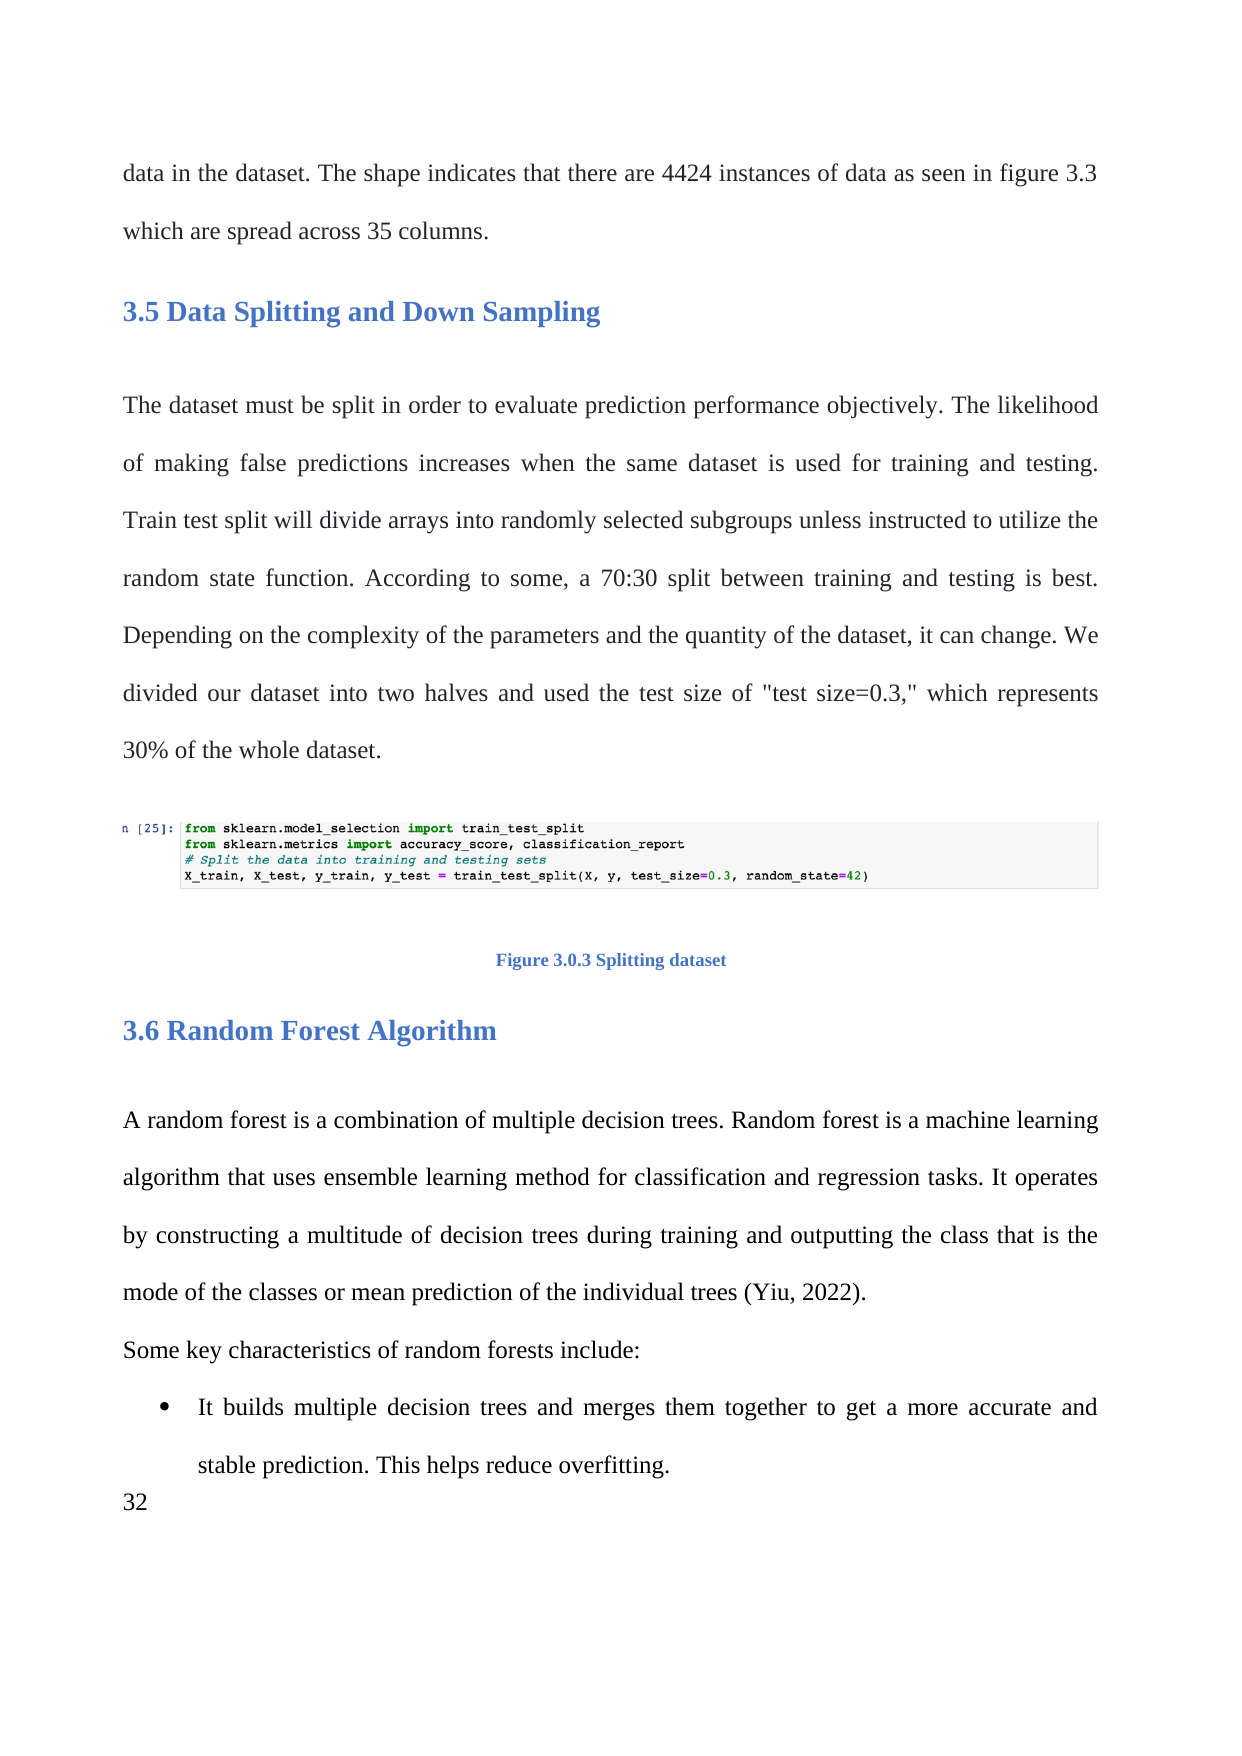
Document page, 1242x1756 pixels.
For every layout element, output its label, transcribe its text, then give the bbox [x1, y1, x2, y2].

subtitle 3.6 Random Forest Algorithm [123, 1013, 1099, 1046]
subtitle 3.5 Data Splitting and Down Sampling [123, 294, 1099, 328]
text A random forest is a combination of multiple decision trees. Random forest is a machine learning algorithm that uses ensemble learning method for classification and regression tasks. It operates by constructing a multitude of decision trees during training and outputting the class that is the mode of the classes or mean prediction of the individual trees (Yiu, 2022). [123, 1105, 1099, 1306]
picture [122, 822, 1102, 891]
text The dataset must be split in order to evaluate prediction performance objectively. The likelihood of making false predictions increases when the same dataset is used for training and testing. Train test split will divide arrays into randomly selected subgroups unless instructed to utilize the random state function. According to some, a 70:30 split between training and testing is best. Depending on the complexity of the parameters and the quantity of the dataset, it can change. We divided our dataset into two halves and used the test size of "test size=0.3," which represents 30% of the whole dataset. [123, 390, 1099, 764]
text Some key characteristics of random forests include: [123, 1335, 1099, 1363]
list It builds multiple decision trees and merges them together to get a more accurate and stable prediction. This helps reduce overfitting. [160, 1392, 1099, 1478]
